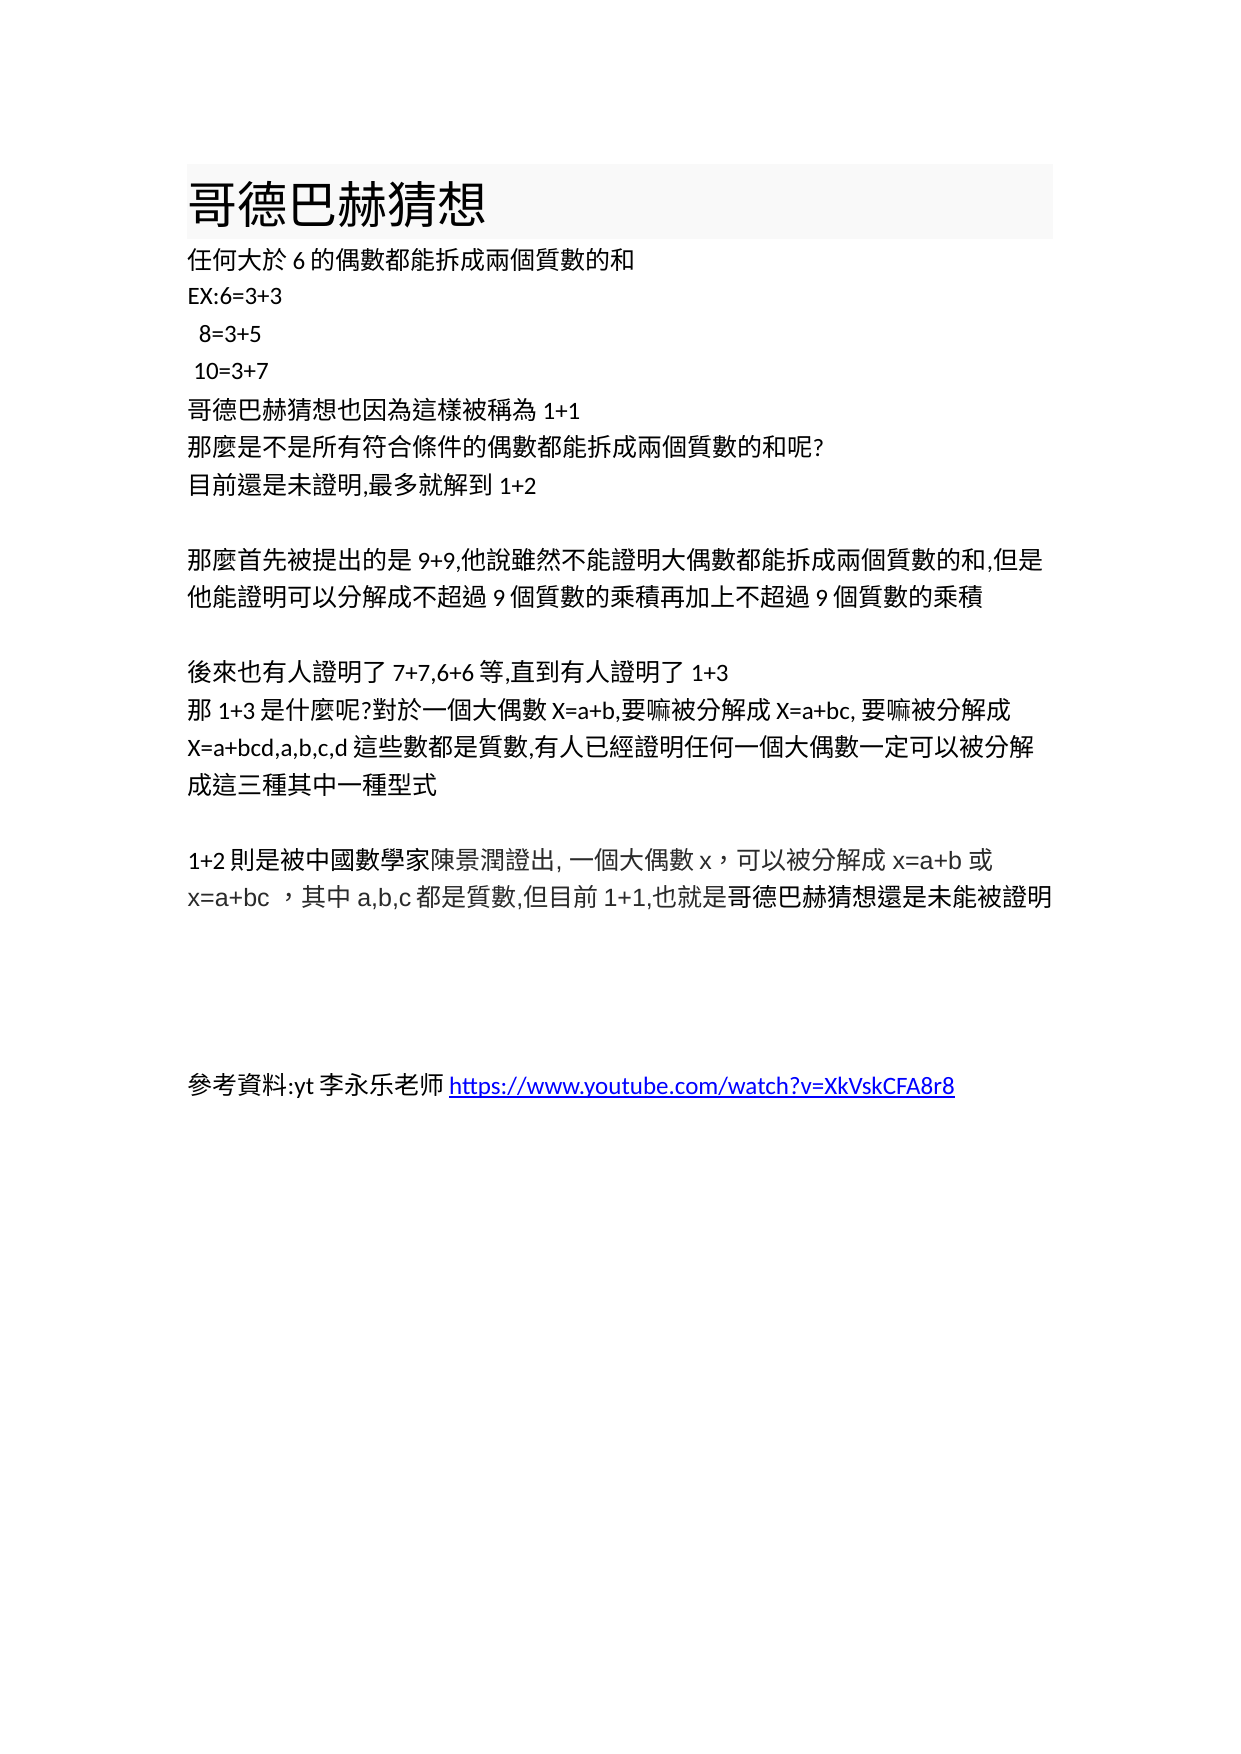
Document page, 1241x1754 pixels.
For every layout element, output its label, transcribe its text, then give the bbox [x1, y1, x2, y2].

text EX:6=3+3 [187, 277, 1053, 314]
text 哥德巴赫猜想 [187, 164, 1053, 239]
text 那1+3是什麼呢?對於一個大偶數X=a+b,要嘛被分解成X=a+bc, 要嘛被分解成X=a+bcd,a,b,c,d這些數都是質數,有人已經證明任何一個大偶數一定可以被分解成這三種其中一種型式 [187, 689, 1053, 802]
text 8=3+5 [187, 314, 1053, 352]
text 哥德巴赫猜想也因為這樣被稱為1+1 [187, 389, 1053, 427]
text 參考資料:yt李永乐老师https://www.youtube.com/watch?v=XkVskCFA8r8 [187, 1064, 1053, 1102]
text 那麼是不是所有符合條件的偶數都能拆成兩個質數的和呢? [187, 427, 1053, 464]
text 那麼首先被提出的是9+9,他說雖然不能證明大偶數都能拆成兩個質數的和,但是他能證明可以分解成不超過9個質數的乘積再加上不超過9個質數的乘積 [187, 539, 1053, 614]
text 10=3+7 [187, 352, 1053, 389]
text 目前還是未證明,最多就解到1+2 [187, 464, 1053, 502]
text 後來也有人證明了7+7,6+6等,直到有人證明了1+3 [187, 652, 1053, 689]
text 1+2則是被中國數學家陳景潤證出, 一個大偶數x，可以被分解成 x=a+b 或 x=a+bc ，其中 a,b,c都是質數,但目前1+1,也就是哥德巴赫猜想還是未能被證明 [187, 839, 1053, 914]
text 任何大於6的偶數都能拆成兩個質數的和 [187, 239, 1053, 277]
